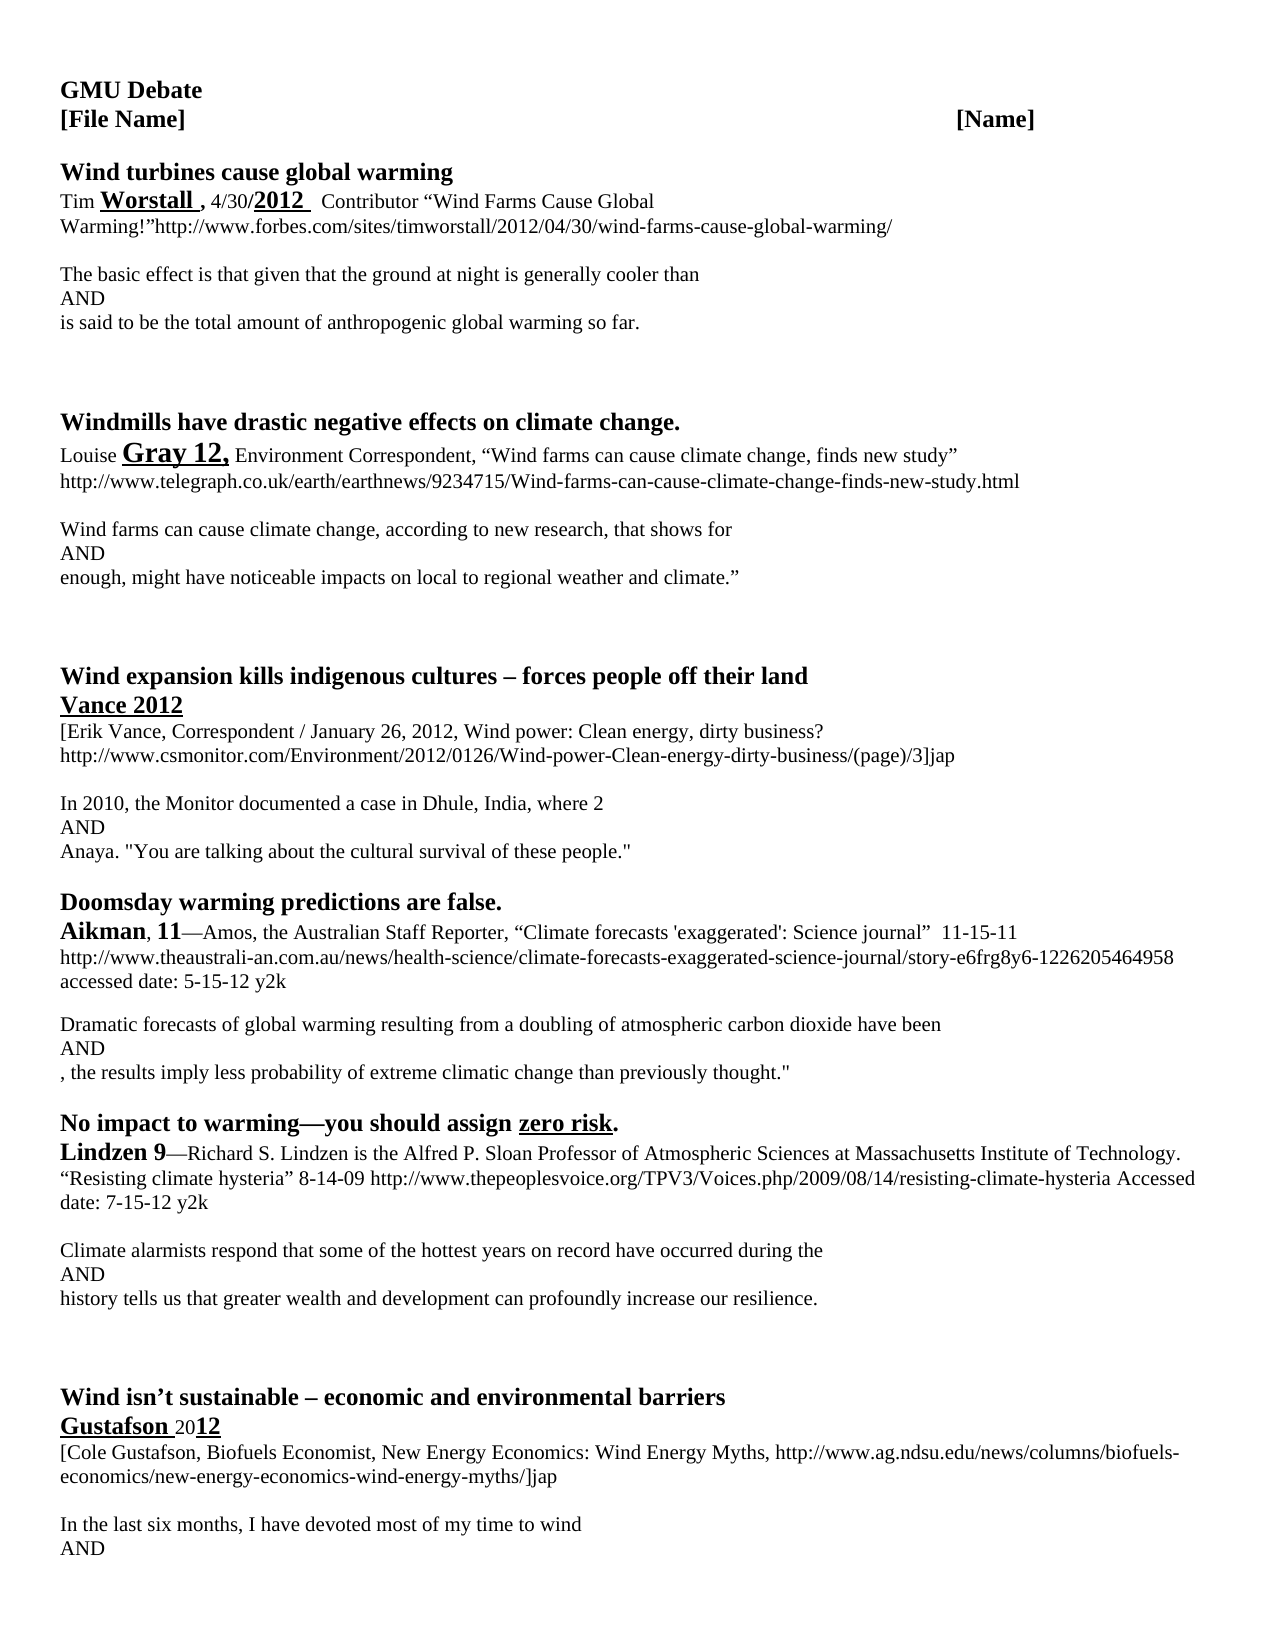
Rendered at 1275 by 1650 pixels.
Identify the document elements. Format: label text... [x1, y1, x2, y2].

text Gustafson 2012 [60, 1411, 1215, 1440]
text is said to be the total amount of anthropogenic global warming so far. [60, 310, 1215, 334]
text Wind farms can cause climate change, according to new research, that shows for [60, 517, 1215, 541]
subtitle Wind expansion kills indigenous cultures – forces people off their land [60, 661, 1215, 690]
text history tells us that greater wealth and development can profoundly increase our resilience. [60, 1286, 1215, 1310]
subtitle Windmills have drastic negative effects on climate change. [60, 407, 1215, 435]
text AND [60, 1036, 1215, 1060]
text In 2010, the Monitor documented a case in Dhule, India, where 2 [60, 791, 1215, 815]
text In the last six months, I have devoted most of my time to wind [60, 1512, 1215, 1536]
text [Cole Gustafson, Biofuels Economist, New Energy Economics: Wind Energy Myths, http://www.ag.ndsu.edu/news/columns/biofuels-economics/new-energy-economics-wind-energy-myths/]jap [60, 1440, 1215, 1488]
subtitle Doomsday warming predictions are false. [60, 887, 1215, 916]
subtitle No impact to warming—you should assign zero risk. [60, 1108, 1215, 1137]
text “Resisting climate hysteria” 8-14-09 http://www.thepeoplesvoice.org/TPV3/Voices.php/2009/08/14/resisting-climate-hysteria Accessed date: 7-15-12 y2k [60, 1166, 1215, 1214]
subtitle Wind isn’t sustainable – economic and environmental barriers [60, 1382, 1215, 1411]
text The basic effect is that given that the ground at night is generally cooler than [60, 262, 1215, 286]
text Dramatic forecasts of global warming resulting from a doubling of atmospheric carbon dioxide have been [60, 1012, 1215, 1036]
text Tim Worstall , 4/30/2012 Contributor “Wind Farms Cause Global Warming!”http://www.forbes.com/sites/timworstall/2012/04/30/wind-farms-cause-global-warming/ [60, 185, 1215, 238]
text AND [60, 286, 1215, 310]
text enough, might have noticeable impacts on local to regional weather and climate.” [60, 565, 1215, 589]
text AND [60, 1536, 1215, 1560]
text [Erik Vance, Correspondent / January 26, 2012, Wind power: Clean energy, dirty business? http://www.csmonitor.com/Environment/2012/0126/Wind-power-Clean-energy-dirty-business/(page)/3]jap [60, 719, 1215, 767]
text AND [60, 815, 1215, 839]
text Louise Gray 12, Environment Correspondent, “Wind farms can cause climate change, finds new study” http://www.telegraph.co.uk/earth/earthnews/9234715/Wind-farms-can-cause-climate-change-finds-new-study.html [60, 435, 1215, 493]
text Climate alarmists respond that some of the hottest years on record have occurred during the [60, 1238, 1215, 1262]
text Lindzen 9—Richard S. Lindzen is the Alfred P. Sloan Professor of Atmospheric Sciences at Massachusetts Institute of Technology. [60, 1137, 1215, 1166]
subtitle Wind turbines cause global warming [60, 157, 1215, 185]
text Aikman, 11—Amos, the Australian Staff Reporter, “Climate forecasts 'exaggerated': Science journal” 11-15-11 http://www.theaustrali-an.com.au/news/health-science/climate-forecasts-exaggerated-science-journal/story-e6frg8y6-1226205464958 accessed date: 5-15-12 y2k [60, 916, 1215, 993]
text Anaya. "You are talking about the cultural survival of these people." [60, 839, 1215, 863]
text , the results imply less probability of extreme climatic change than previously thought." [60, 1060, 1215, 1084]
text Vance 2012 [60, 690, 1215, 719]
text AND [60, 1262, 1215, 1286]
text AND [60, 541, 1215, 565]
